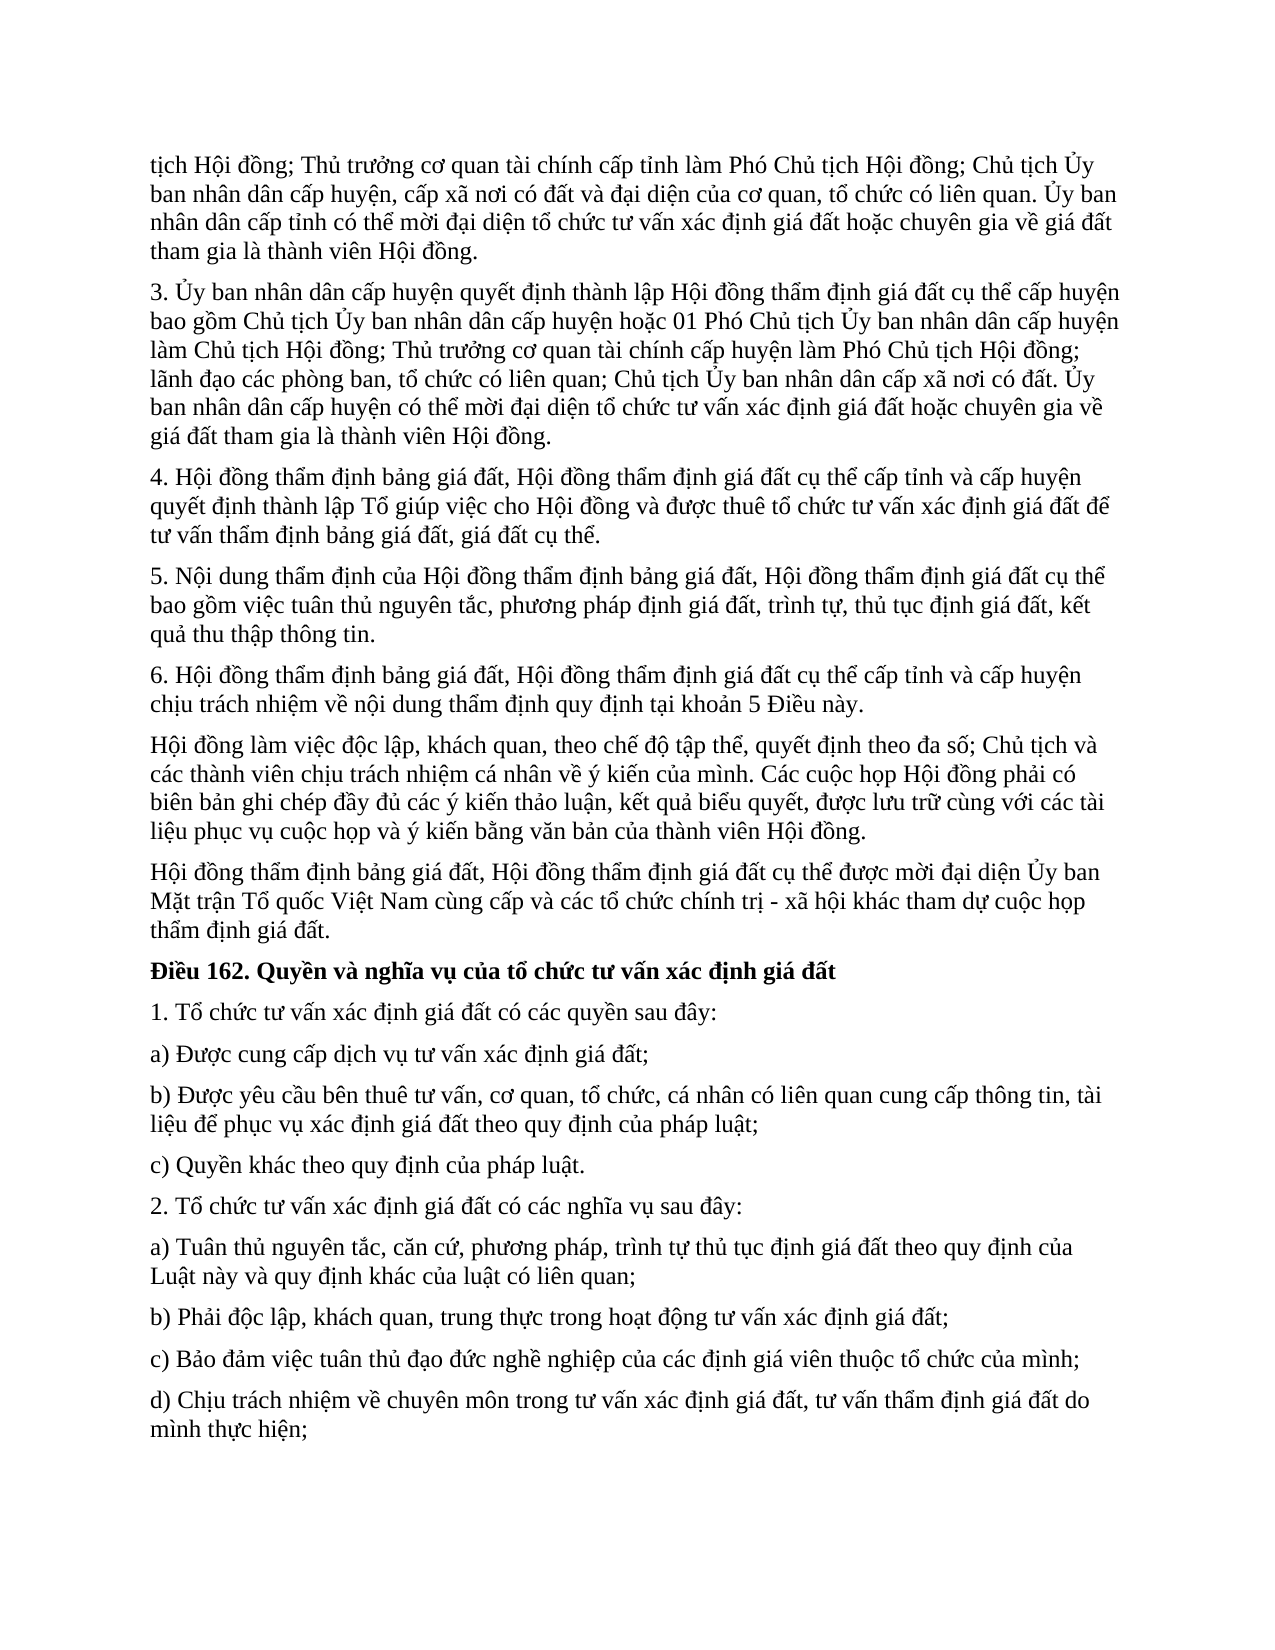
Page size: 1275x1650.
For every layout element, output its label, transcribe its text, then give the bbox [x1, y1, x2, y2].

text Điều 162. Quyền và nghĩa vụ của tổ chức tư vấn xác định giá đất [150, 956, 1125, 985]
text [150, 150, 1125, 265]
text 5. Nội dung thẩm định của Hội đồng thẩm định bảng giá đất, Hội đồng thẩm định giá đất cụ thể bao gồm việc tuân thủ nguyên tắc, phương pháp định giá đất, trình tự, thủ tục định giá đất, kết quả thu thập thông tin. [150, 561, 1125, 647]
text 3. Ủy ban nhân dân cấp huyện quyết định thành lập Hội đồng thẩm định giá đất cụ thể cấp huyện bao gồm Chủ tịch Ủy ban nhân dân cấp huyện hoặc 01 Phó Chủ tịch Ủy ban nhân dân cấp huyện làm Chủ tịch Hội đồng; Thủ trưởng cơ quan tài chính cấp huyện làm Phó Chủ tịch Hội đồng; lãnh đạo các phòng ban, tổ chức có liên quan; Chủ tịch Ủy ban nhân dân cấp xã nơi có đất. Ủy ban nhân dân cấp huyện có thể mời đại diện tổ chức tư vấn xác định giá đất hoặc chuyên gia về giá đất tham gia là thành viên Hội đồng. [150, 277, 1125, 450]
text 2. Tổ chức tư vấn xác định giá đất có các nghĩa vụ sau đây: [150, 1191, 1125, 1220]
text 4. Hội đồng thẩm định bảng giá đất, Hội đồng thẩm định giá đất cụ thể cấp tỉnh và cấp huyện quyết định thành lập Tổ giúp việc cho Hội đồng và được thuê tổ chức tư vấn xác định giá đất để tư vấn thẩm định bảng giá đất, giá đất cụ thể. [150, 462, 1125, 549]
text Hội đồng thẩm định bảng giá đất, Hội đồng thẩm định giá đất cụ thể được mời đại diện Ủy ban Mặt trận Tổ quốc Việt Nam cùng cấp và các tổ chức chính trị - xã hội khác tham dự cuộc họp thẩm định giá đất. [150, 857, 1125, 944]
text Hội đồng làm việc độc lập, khách quan, theo chế độ tập thể, quyết định theo đa số; Chủ tịch và các thành viên chịu trách nhiệm cá nhân về ý kiến của mình. Các cuộc họp Hội đồng phải có biên bản ghi chép đầy đủ các ý kiến thảo luận, kết quả biểu quyết, được lưu trữ cùng với các tài liệu phục vụ cuộc họp và ý kiến bằng văn bản của thành viên Hội đồng. [150, 730, 1125, 845]
text a) Tuân thủ nguyên tắc, căn cứ, phương pháp, trình tự thủ tục định giá đất theo quy định của Luật này và quy định khác của luật có liên quan; [150, 1232, 1125, 1290]
text b) Phải độc lập, khách quan, trung thực trong hoạt động tư vấn xác định giá đất; [150, 1302, 1125, 1331]
text b) Được yêu cầu bên thuê tư vấn, cơ quan, tổ chức, cá nhân có liên quan cung cấp thông tin, tài liệu để phục vụ xác định giá đất theo quy định của pháp luật; [150, 1080, 1125, 1137]
text c) Quyền khác theo quy định của pháp luật. [150, 1150, 1125, 1179]
text c) Bảo đảm việc tuân thủ đạo đức nghề nghiệp của các định giá viên thuộc tổ chức của mình; [150, 1344, 1125, 1372]
text a) Được cung cấp dịch vụ tư vấn xác định giá đất; [150, 1039, 1125, 1067]
text d) Chịu trách nhiệm về chuyên môn trong tư vấn xác định giá đất, tư vấn thẩm định giá đất do mình thực hiện; [150, 1385, 1125, 1442]
text 1. Tổ chức tư vấn xác định giá đất có các quyền sau đây: [150, 997, 1125, 1026]
text 6. Hội đồng thẩm định bảng giá đất, Hội đồng thẩm định giá đất cụ thể cấp tỉnh và cấp huyện chịu trách nhiệm về nội dung thẩm định quy định tại khoản 5 Điều này. [150, 660, 1125, 717]
